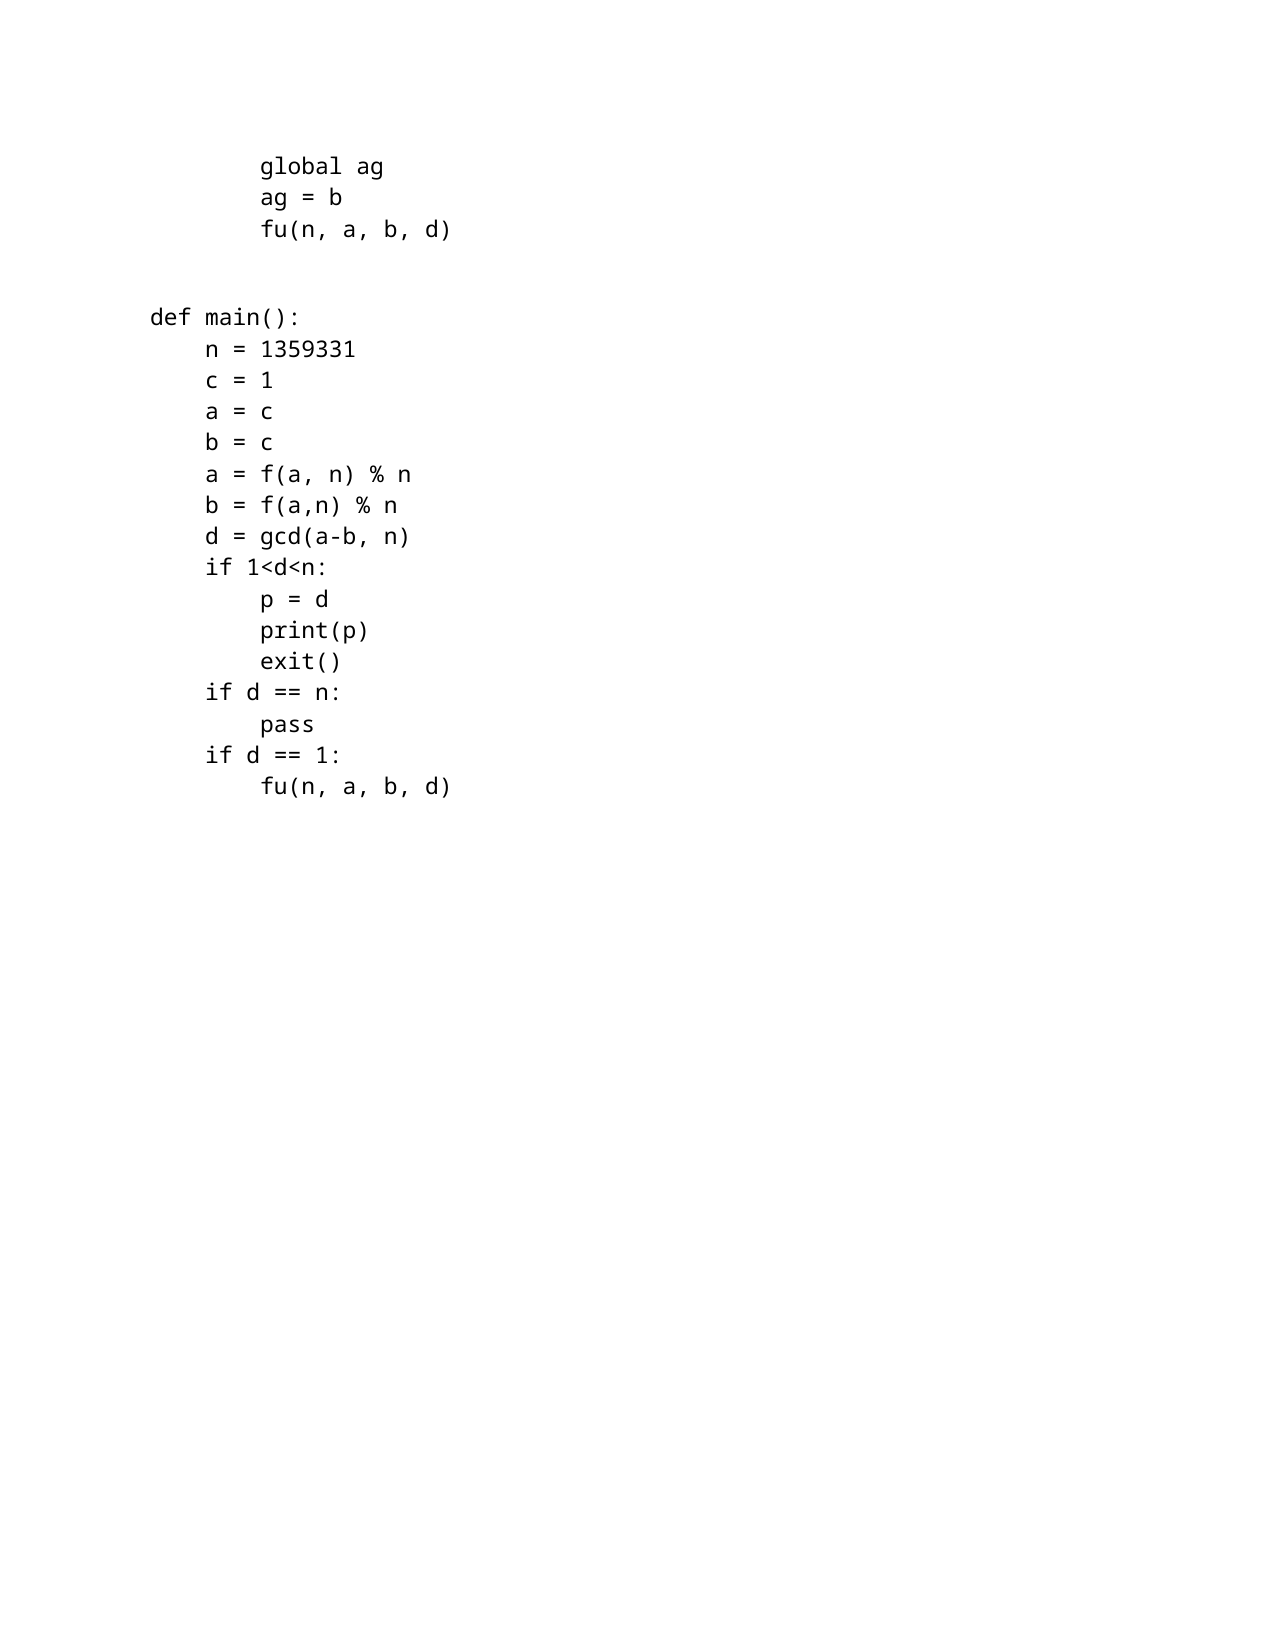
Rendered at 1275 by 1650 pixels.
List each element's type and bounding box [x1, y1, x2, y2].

text [150, 150, 1125, 801]
